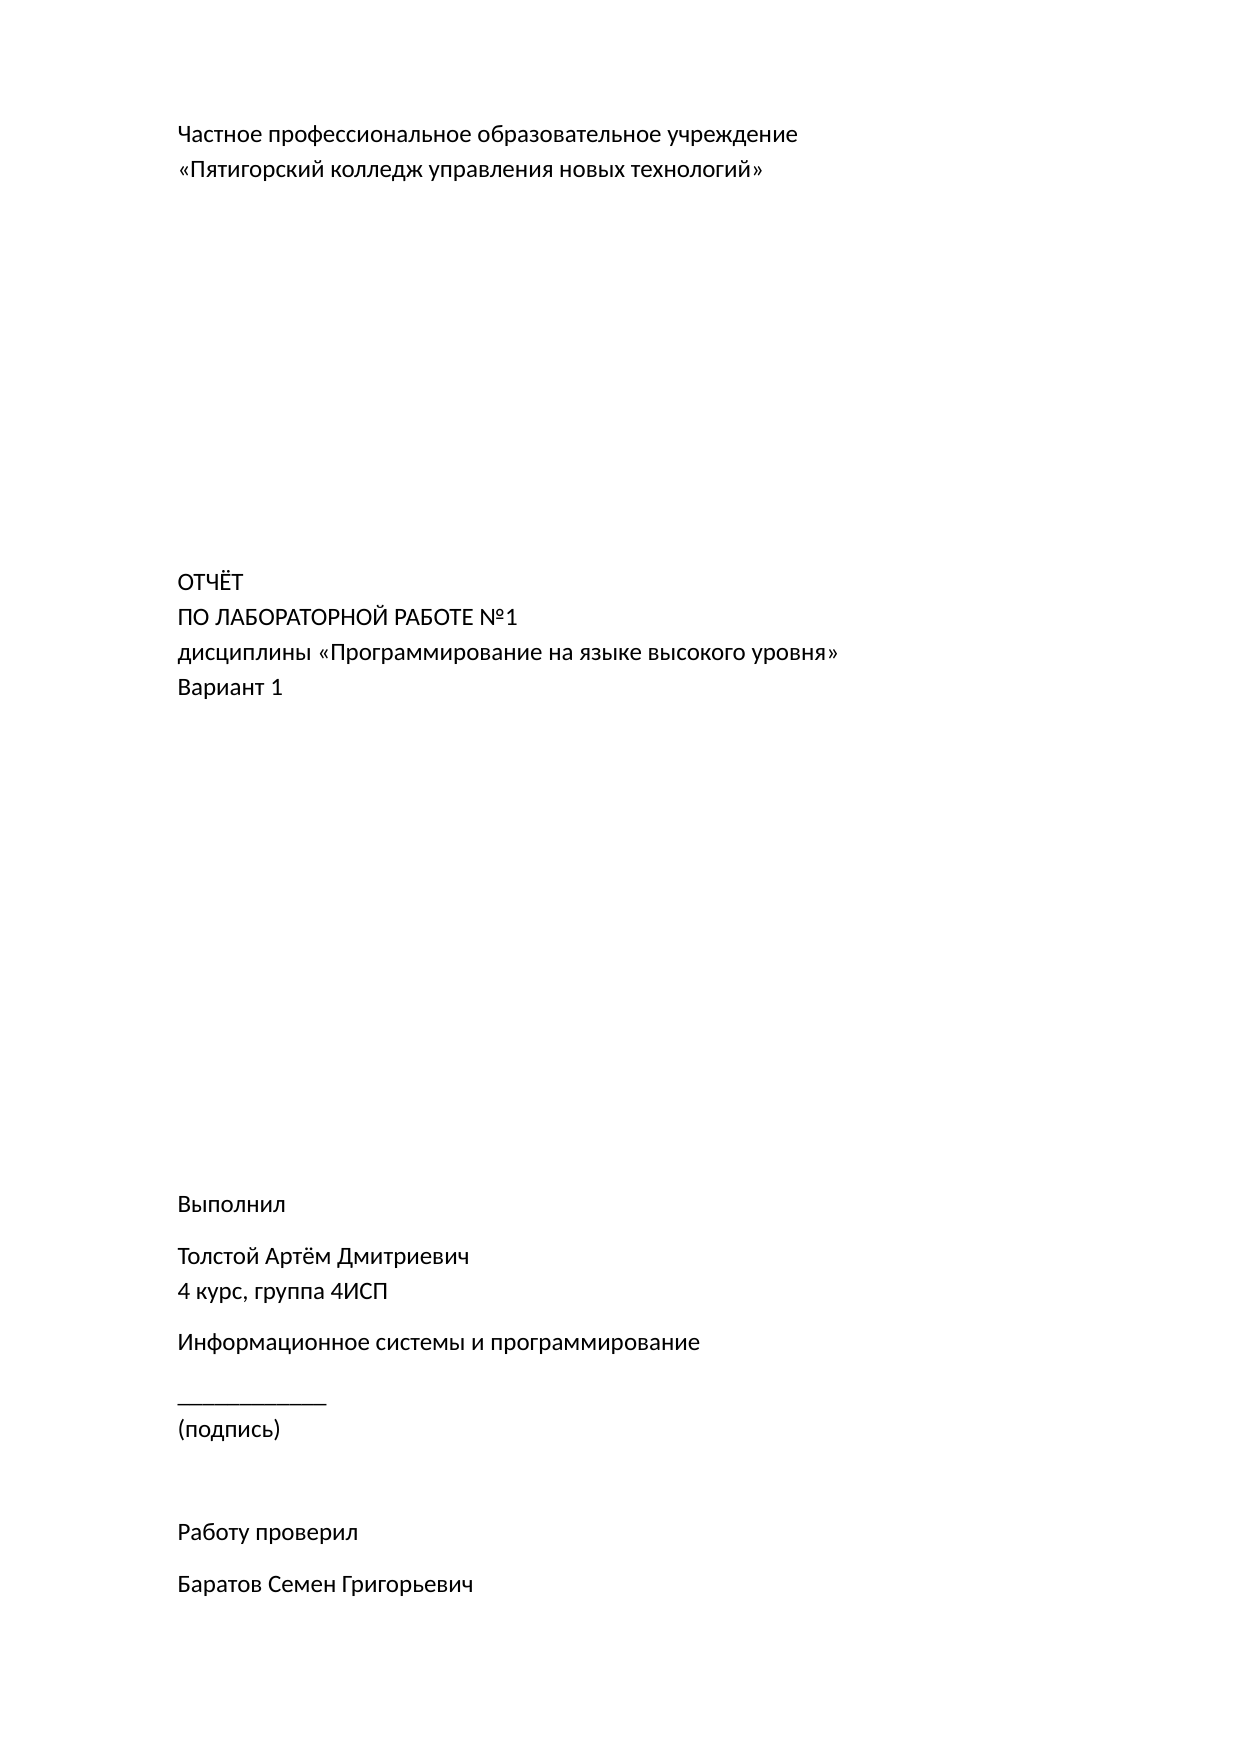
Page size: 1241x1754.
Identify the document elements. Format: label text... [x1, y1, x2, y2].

text Частное профессиональное образовательное учреждение «Пятигорский колледж управления новых технологий» [177, 118, 1152, 184]
text Толстой Артём Дмитриевич 4 курс, группа 4ИСП [177, 1240, 1152, 1305]
text ОТЧЁТ ПО ЛАБОРАТОРНОЙ РАБОТЕ №1 дисциплины «Программирование на языке высокого уровня» Вариант 1 [177, 566, 1152, 702]
text ____________ (подпись) [177, 1378, 1152, 1444]
text Работу проверил [177, 1516, 1152, 1547]
text Баратов Семен Григорьевич [177, 1568, 1152, 1599]
text Выполнил [177, 1188, 1152, 1219]
text Информационное системы и программирование [177, 1326, 1152, 1357]
